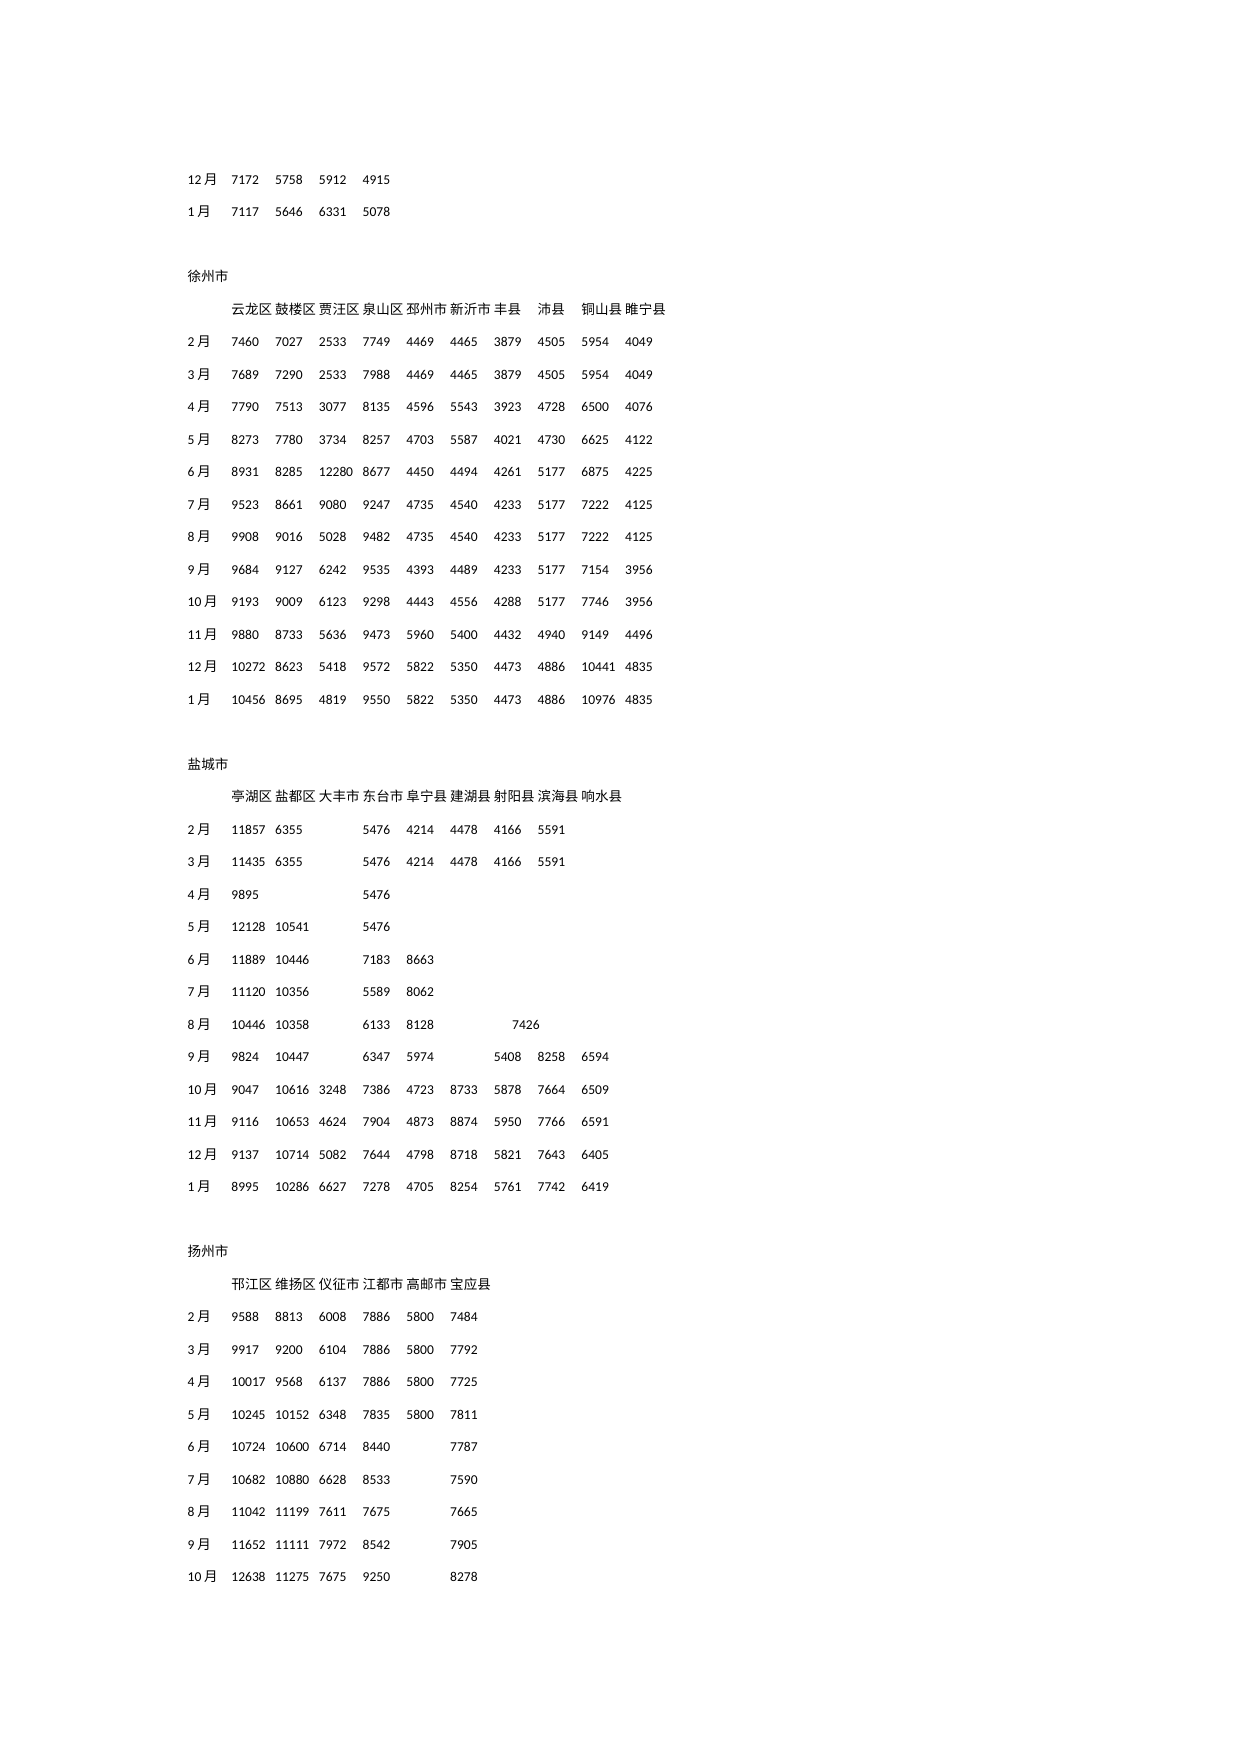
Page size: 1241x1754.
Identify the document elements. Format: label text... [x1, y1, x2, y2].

text 2月 9588 8813 6008 7886 5800 7484 [187, 1299, 1053, 1332]
text 亭湖区 盐都区 大丰市 东台市 阜宁县 建湖县 射阳县 滨海县 响水县 [187, 779, 1053, 812]
text 12月 10272 8623 5418 9572 5822 5350 4473 4886 10441 4835 [187, 649, 1053, 682]
text 8月 9908 9016 5028 9482 4735 4540 4233 5177 7222 4125 [187, 519, 1053, 552]
text 9月 9824 10447 6347 5974 5408 8258 6594 [187, 1039, 1053, 1072]
text 11月 9880 8733 5636 9473 5960 5400 4432 4940 9149 4496 [187, 617, 1053, 649]
text 5月 8273 7780 3734 8257 4703 5587 4021 4730 6625 4122 [187, 422, 1053, 454]
text 3月 7689 7290 2533 7988 4469 4465 3879 4505 5954 4049 [187, 357, 1053, 389]
text 3月 11435 6355 5476 4214 4478 4166 5591 [187, 844, 1053, 877]
text 徐州市 [187, 259, 1053, 292]
text 7月 9523 8661 9080 9247 4735 4540 4233 5177 7222 4125 [187, 487, 1053, 519]
text 6月 11889 10446 7183 8663 [187, 942, 1053, 974]
text 盐城市 [187, 747, 1053, 779]
text 9月 9684 9127 6242 9535 4393 4489 4233 5177 7154 3956 [187, 552, 1053, 584]
text 12月 7172 5758 5912 4915 [187, 162, 1053, 194]
text 10月 9047 10616 3248 7386 4723 8733 5878 7664 6509 [187, 1072, 1053, 1104]
text 8月 11042 11199 7611 7675 7665 [187, 1494, 1053, 1527]
text 云龙区 鼓楼区 贾汪区 泉山区 邳州市 新沂市 丰县 沛县 铜山县 睢宁县 [187, 292, 1053, 324]
text 5月 10245 10152 6348 7835 5800 7811 [187, 1397, 1053, 1429]
text 9月 11652 11111 7972 8542 7905 [187, 1527, 1053, 1559]
text 4月 7790 7513 3077 8135 4596 5543 3923 4728 6500 4076 [187, 389, 1053, 422]
text 11月 9116 10653 4624 7904 4873 8874 5950 7766 6591 [187, 1104, 1053, 1137]
text 6月 10724 10600 6714 8440 7787 [187, 1429, 1053, 1462]
text 7月 11120 10356 5589 8062 [187, 974, 1053, 1007]
text 10月 12638 11275 7675 9250 8278 [187, 1559, 1053, 1592]
text 扬州市 [187, 1234, 1053, 1267]
text 2月 11857 6355 5476 4214 4478 4166 5591 [187, 812, 1053, 844]
text 6月 8931 8285 12280 8677 4450 4494 4261 5177 6875 4225 [187, 454, 1053, 487]
text 10月 9193 9009 6123 9298 4443 4556 4288 5177 7746 3956 [187, 584, 1053, 617]
text 邗江区 维扬区 仪征市 江都市 高邮市 宝应县 [187, 1267, 1053, 1299]
text 7月 10682 10880 6628 8533 7590 [187, 1462, 1053, 1494]
text 1月 7117 5646 6331 5078 [187, 194, 1053, 227]
text 4月 9895 5476 [187, 877, 1053, 909]
text 4月 10017 9568 6137 7886 5800 7725 [187, 1364, 1053, 1397]
text 12月 9137 10714 5082 7644 4798 8718 5821 7643 6405 [187, 1137, 1053, 1169]
text 3月 9917 9200 6104 7886 5800 7792 [187, 1332, 1053, 1364]
text 1月 10456 8695 4819 9550 5822 5350 4473 4886 10976 4835 [187, 682, 1053, 714]
text 8月 10446 10358 6133 8128 7426 [187, 1007, 1053, 1039]
text 1月 8995 10286 6627 7278 4705 8254 5761 7742 6419 [187, 1169, 1053, 1202]
text 5月 12128 10541 5476 [187, 909, 1053, 942]
text 2月 7460 7027 2533 7749 4469 4465 3879 4505 5954 4049 [187, 324, 1053, 357]
